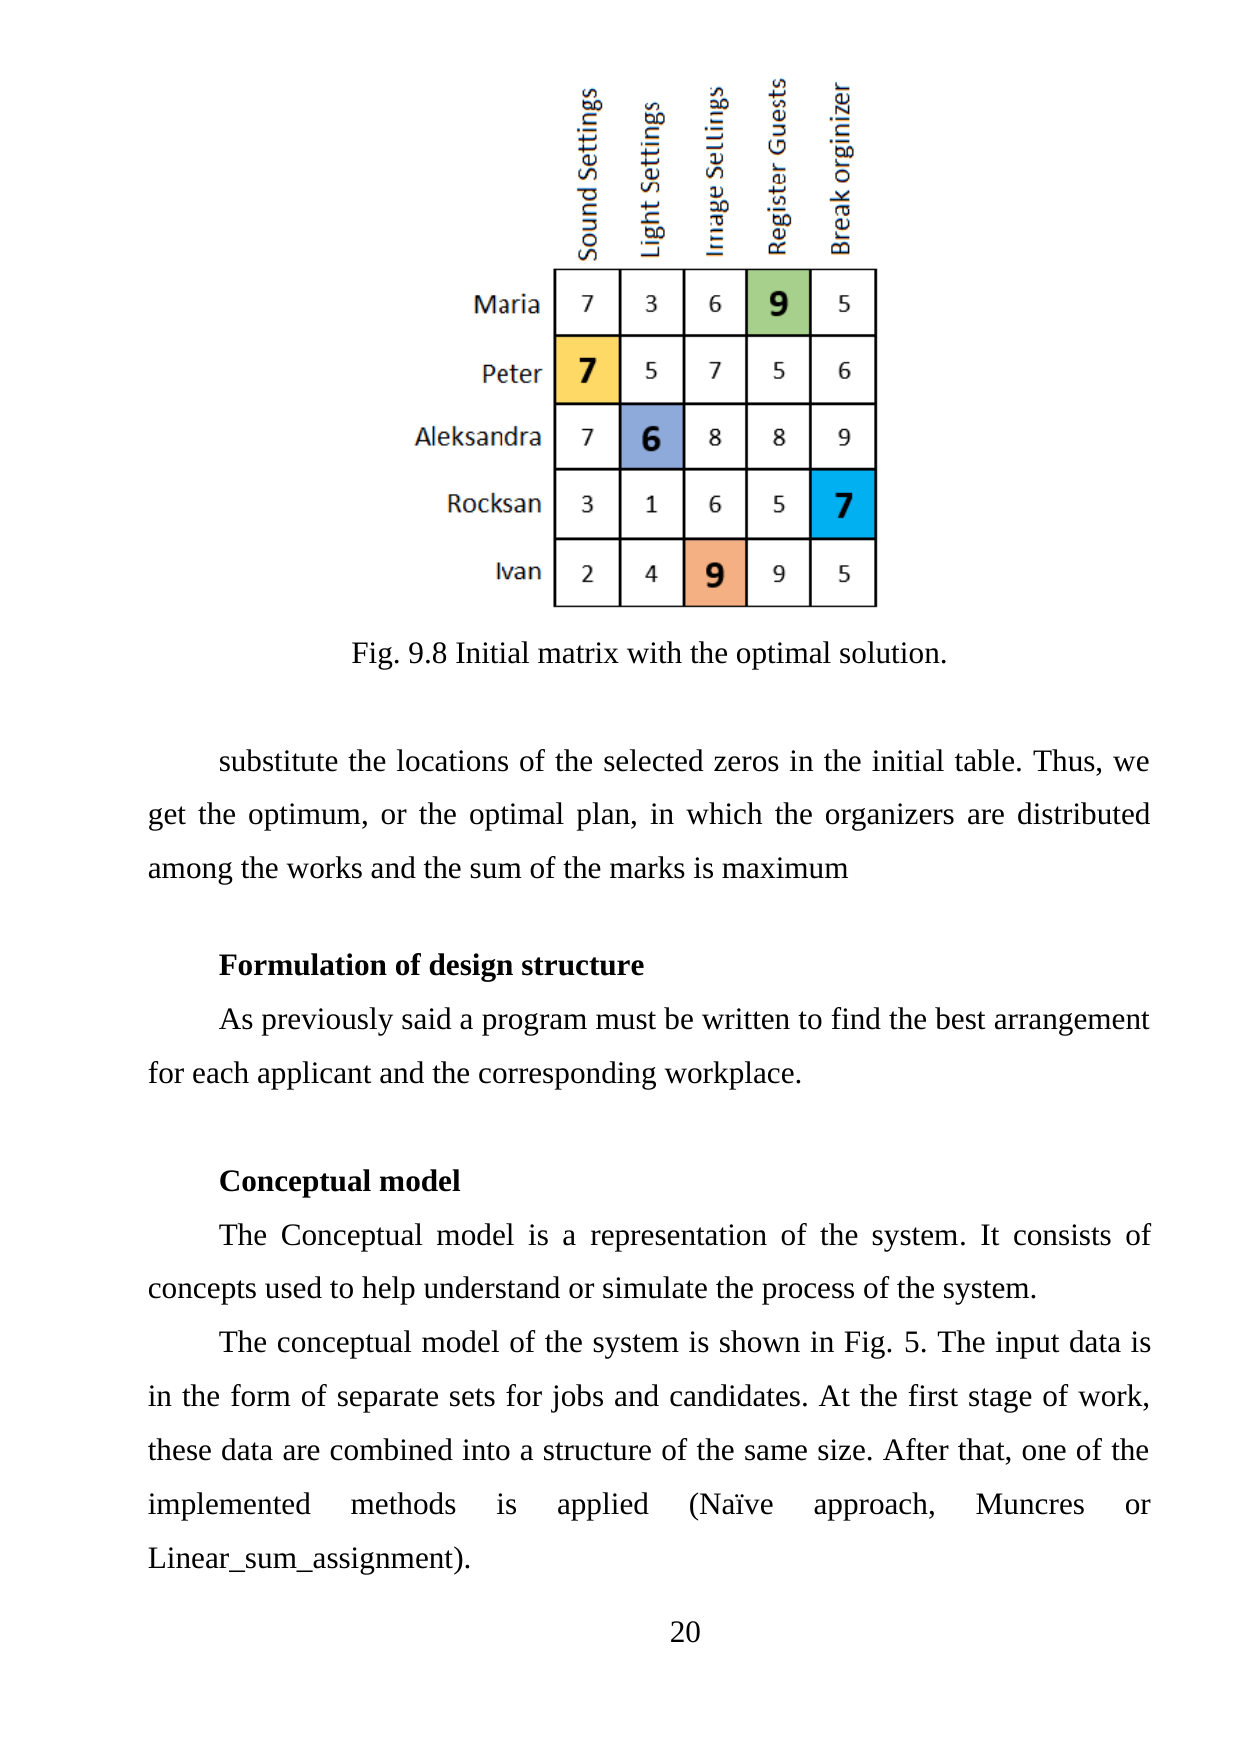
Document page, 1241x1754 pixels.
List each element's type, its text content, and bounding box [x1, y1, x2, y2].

text Fig. 9.8 Initial matrix with the optimal solution. [148, 634, 1152, 670]
text substitute the locations of the selected zeros in the initial table. Thus, we get the optimum, or the optimal plan, in which the organizers are distributed among the works and the sum of the marks is maximum [148, 742, 1152, 885]
text The Conceptual model is a representation of the system. It consists of concepts used to help understand or simulate the process of the system. [148, 1216, 1152, 1306]
text Conceptual model [148, 1162, 1152, 1198]
text As previously said a program must be written to find the best arrangement for each applicant and the corresponding workplace. [148, 1000, 1152, 1090]
picture [412, 75, 887, 617]
text The conceptual model of the system is shown in Fig. 5. The input data is in the form of separate sets for jobs and candidates. At the first stage of work, these data are combined into a structure of the same size. After that, one of the implemented methods is applied (Naïve approach, Muncres or Linear_sum_assignment). [148, 1323, 1152, 1575]
text Formulation of design structure [148, 946, 1152, 982]
